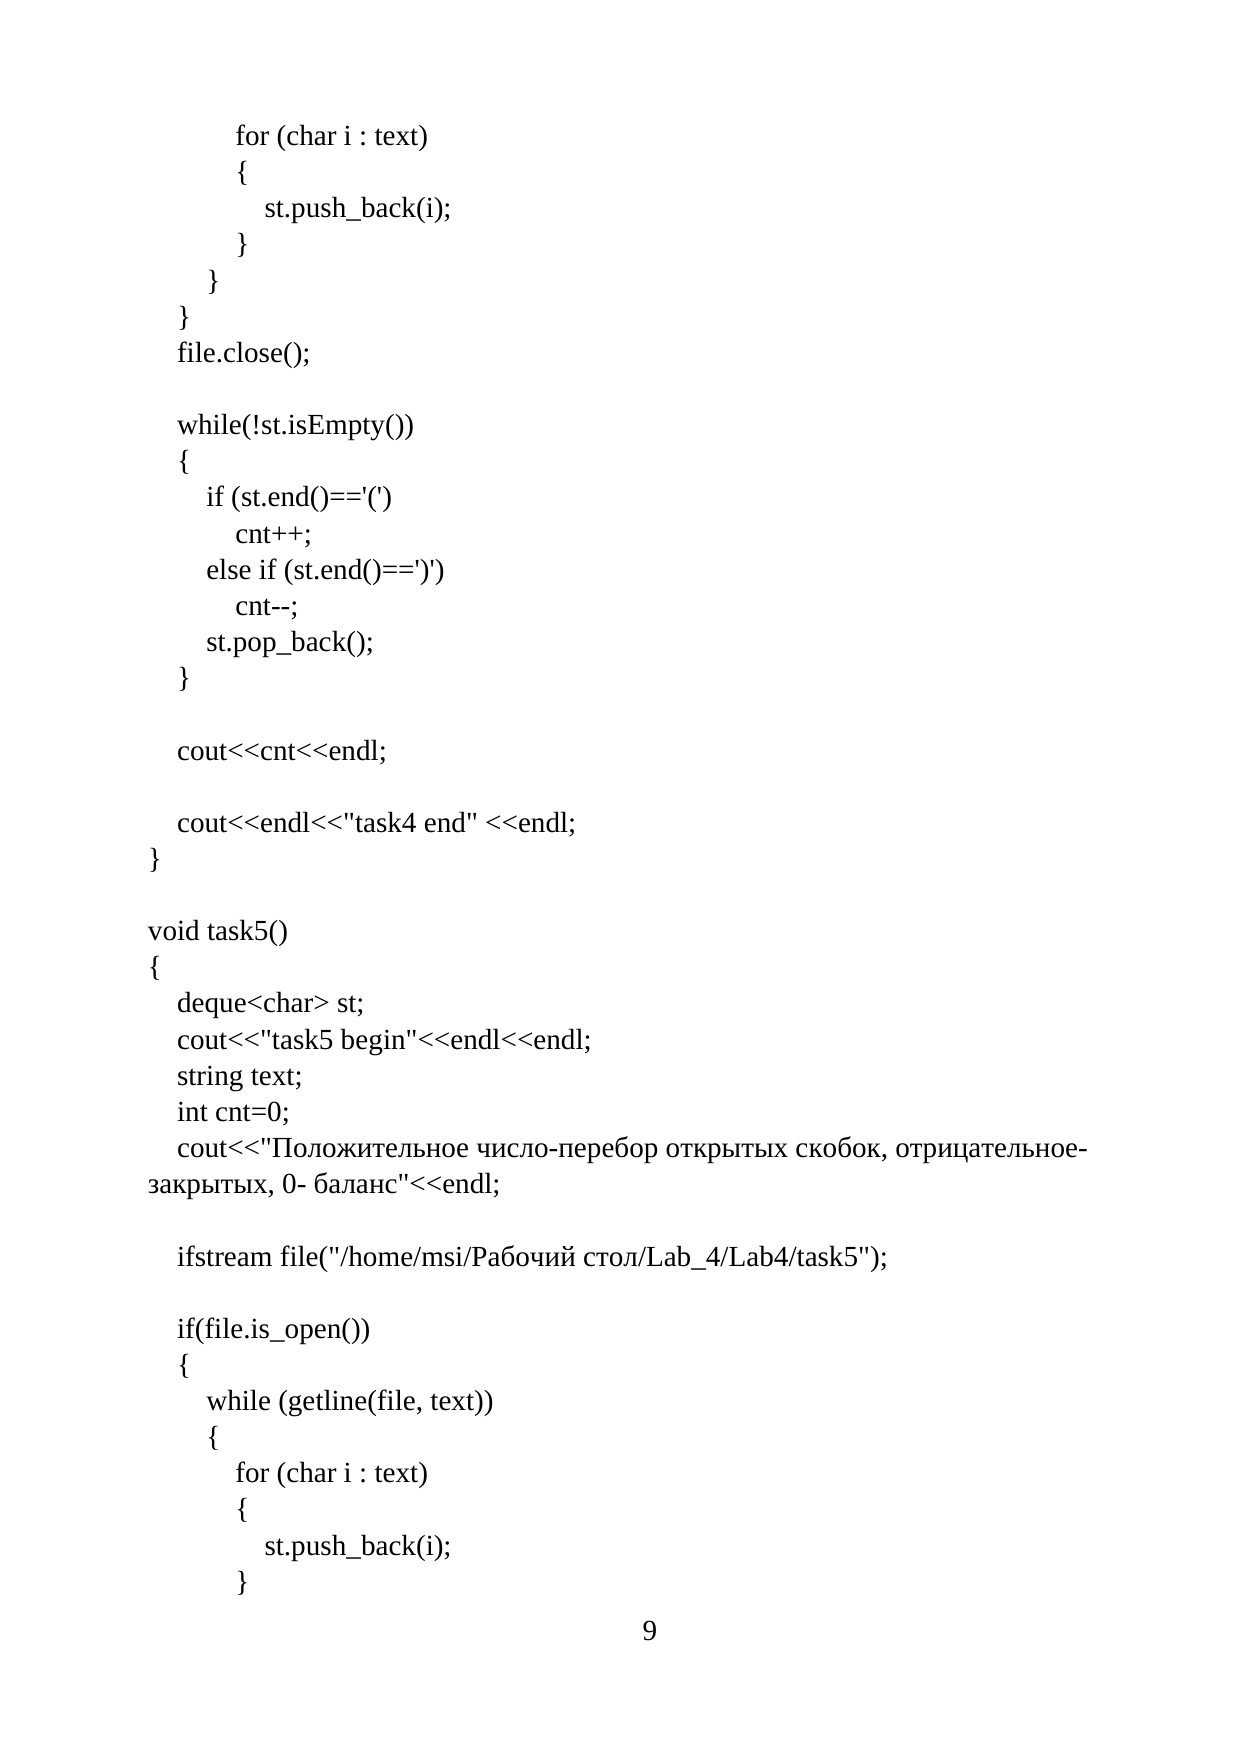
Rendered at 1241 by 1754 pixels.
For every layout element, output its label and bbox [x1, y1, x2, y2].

text [148, 118, 1152, 1597]
